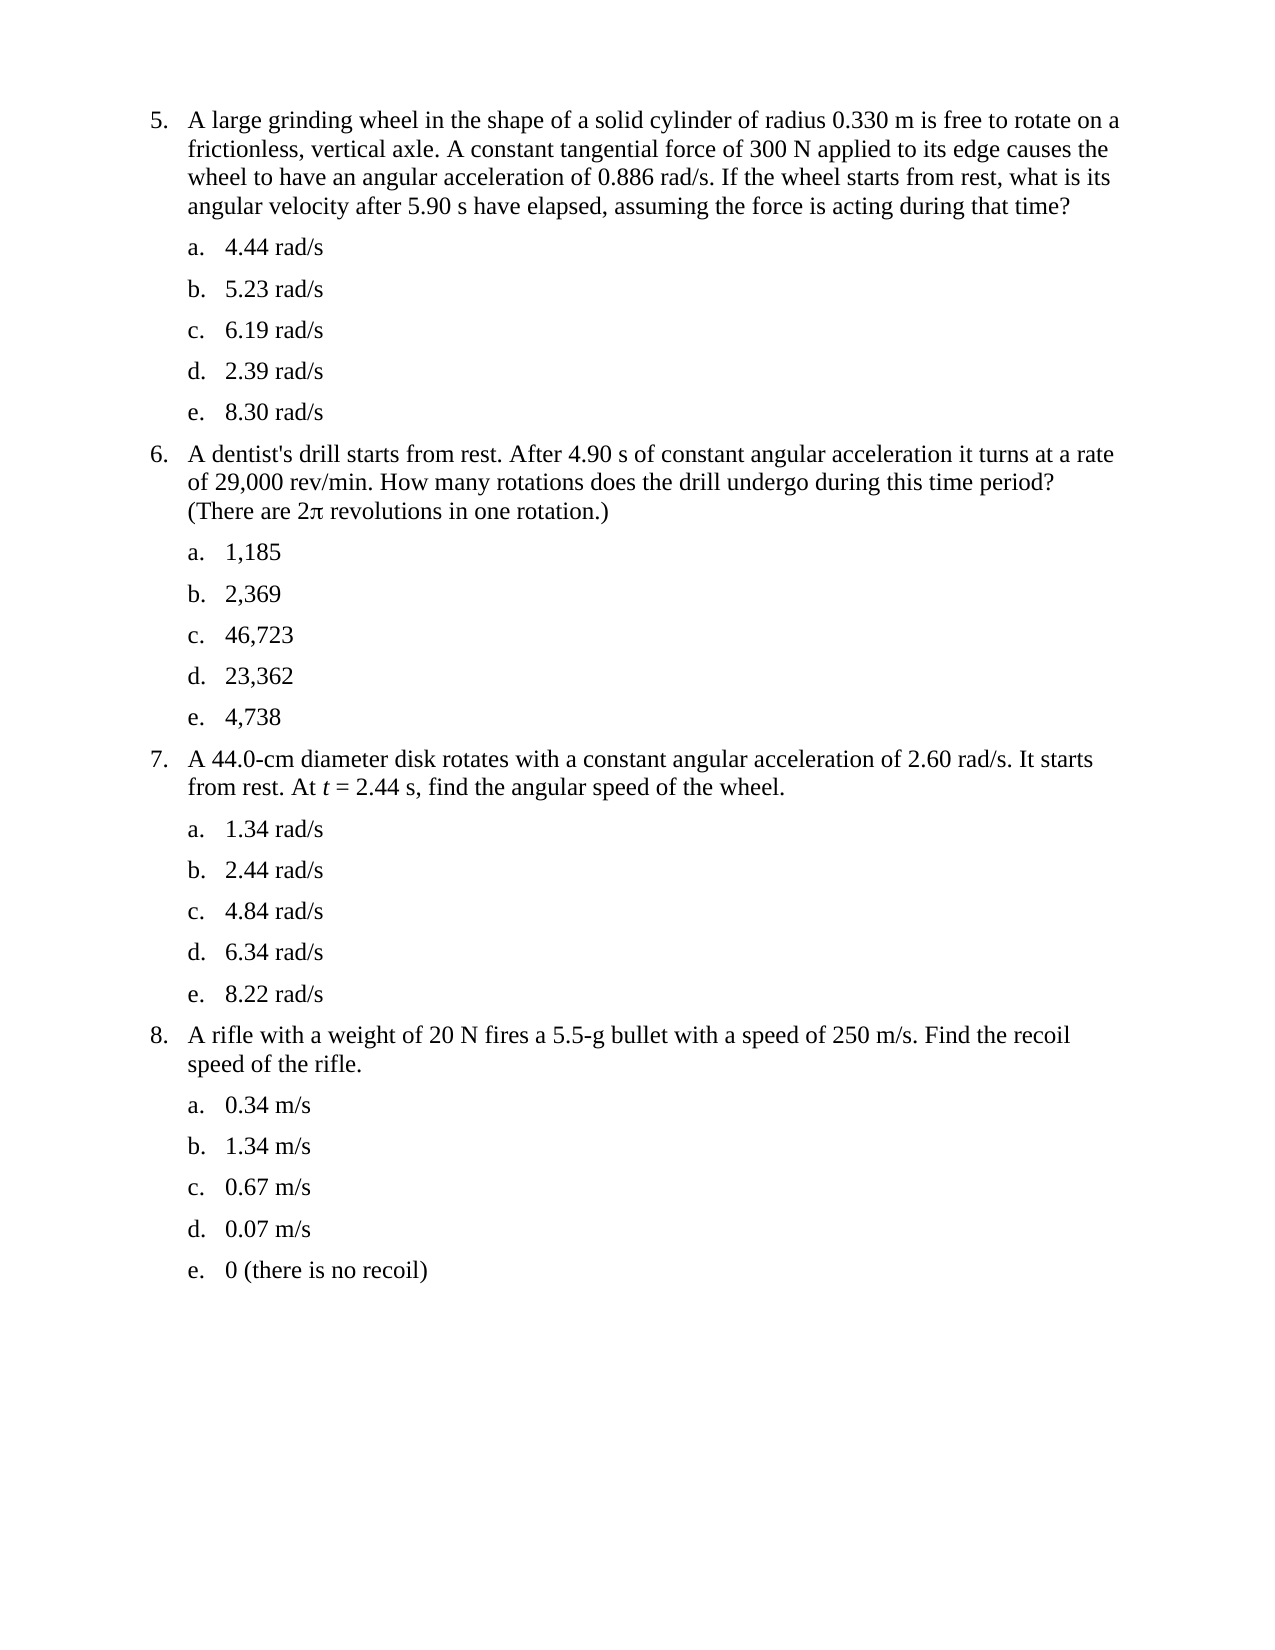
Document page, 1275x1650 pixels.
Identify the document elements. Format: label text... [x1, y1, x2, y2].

list A 44.0-cm diameter disk rotates with a constant angular acceleration of 2.60 rad/s. It starts from rest. At t = 2.44 s, find the angular speed of the wheel. [150, 744, 1125, 801]
list 8.22 rad/s [187, 979, 1125, 1007]
list 46,723 [187, 620, 1125, 649]
list 1.34 rad/s [187, 814, 1125, 842]
list 23,362 [187, 661, 1125, 690]
list 0.34 m/s [187, 1090, 1125, 1119]
list 6.19 rad/s [187, 315, 1125, 344]
list 1,185 [187, 537, 1125, 566]
list 8.30 rad/s [187, 397, 1125, 426]
list 2.39 rad/s [187, 356, 1125, 385]
list 4.44 rad/s [187, 232, 1125, 261]
list 2,369 [187, 579, 1125, 607]
list A rifle with a weight of 20 N fires a 5.5-g bullet with a speed of 250 m/s. Find the recoil speed of the rifle. [150, 1020, 1125, 1077]
list A large grinding wheel in the shape of a solid cylinder of radius 0.330 m is free to rotate on a frictionless, vertical axle. A constant tangential force of 300 N applied to its edge causes the wheel to have an angular acceleration of 0.886 rad/s. If the wheel starts from rest, what is its angular velocity after 5.90 s have elapsed, assuming the force is acting during that time? [150, 105, 1125, 220]
list 1.34 m/s [187, 1131, 1125, 1160]
list 4.84 rad/s [187, 896, 1125, 925]
list 0.67 m/s [187, 1172, 1125, 1201]
list 2.44 rad/s [187, 855, 1125, 884]
list 0 (there is no recoil) [187, 1255, 1125, 1284]
list 4,738 [187, 702, 1125, 731]
list 6.34 rad/s [187, 937, 1125, 966]
list 0.07 m/s [187, 1214, 1125, 1242]
list A dentist's drill starts from rest. After 4.90 s of constant angular acceleration it turns at a rate of 29,000 rev/min. How many rotations does the drill undergo during this time period? (There are 2 revolutions in one rotation.) [150, 439, 1125, 525]
list 5.23 rad/s [187, 274, 1125, 302]
